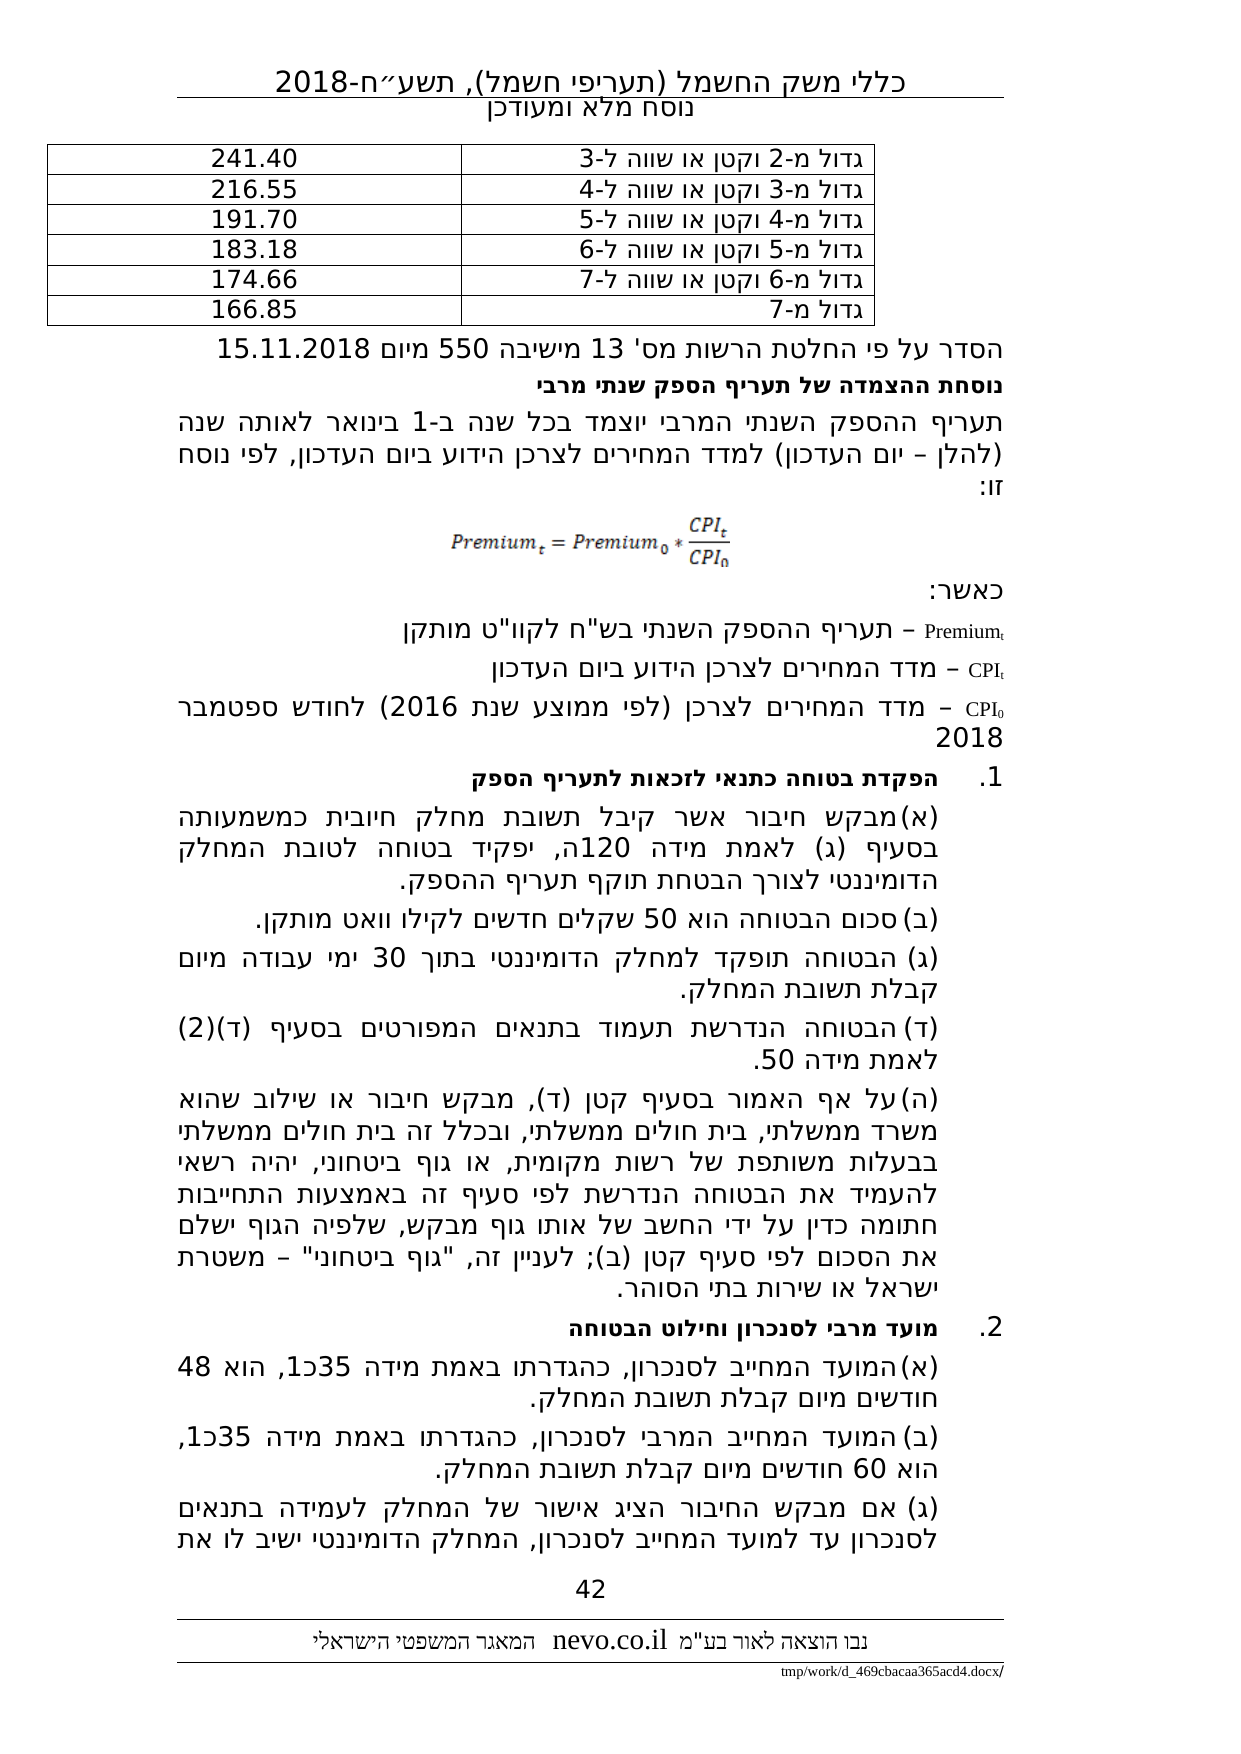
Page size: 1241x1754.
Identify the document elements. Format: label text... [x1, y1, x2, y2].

text נוסחת ההצמדה של תעריף הספק שנתי מרבי [177, 372, 1004, 399]
text 2. מועד מרבי לסנכרון וחילוט הבטוחה [177, 1312, 1004, 1343]
text הסדר על פי החלטת הרשות מס' 13 מישיבה 550 מיום 15.11.2018 [177, 333, 1004, 365]
text (א) המועד המחייב לסנכרון, כהגדרתו באמת מידה 35כ1, הוא 48 חודשים מיום קבלת תשובת המחלק. [177, 1351, 939, 1414]
text (א) מבקש חיבור אשר קיבל תשובת מחלק חיובית כמשמעותה בסעיף (ג) לאמת מידה 120ה, יפקיד בטוחה לטובת המחלק הדומיננטי לצורך הבטחת תוקף תעריף ההספק. [177, 801, 939, 896]
text (ב) סכום הבטוחה הוא 50 שקלים חדשים לקילו וואט מותקן. [177, 903, 939, 934]
text תעריף ההספק השנתי המרבי יוצמד בכל שנה ב-1 בינואר לאותה שנה (להלן – יום העדכון) למדד המחירים לצרכן הידוע ביום העדכון, לפי נוסח זו: [177, 407, 1004, 501]
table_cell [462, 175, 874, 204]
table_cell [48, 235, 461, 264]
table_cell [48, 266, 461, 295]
picture [451, 508, 730, 567]
text כאשר: [177, 574, 1004, 606]
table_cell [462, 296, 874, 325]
text CPIt – מדד המחירים לצרכן הידוע ביום העדכון [177, 652, 1004, 684]
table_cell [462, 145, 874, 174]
text (ג) הבטוחה תופקד למחלק הדומיננטי בתוך 30 ימי עבודה מיום קבלת תשובת המחלק. [177, 942, 939, 1005]
text 1. הפקדת בטוחה כתנאי לזכאות לתעריף הספק [177, 762, 1004, 793]
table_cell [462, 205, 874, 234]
text (ד) הבטוחה הנדרשת תעמוד בתנאים המפורטים בסעיף (ד)(2) לאמת מידה 50. [177, 1013, 939, 1076]
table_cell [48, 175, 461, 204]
text CPI0 – מדד המחירים לצרכן (לפי ממוצע שנת 2016) לחודש ספטמבר 2018 [177, 691, 1004, 754]
text (ב) המועד המחייב המרבי לסנכרון, כהגדרתו באמת מידה 35כ1, הוא 60 חודשים מיום קבלת תשובת המחלק. [177, 1421, 939, 1484]
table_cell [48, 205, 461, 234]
text Premiumt – תעריף ההספק השנתי בש"ח לקוו"ט מותקן [177, 613, 1004, 644]
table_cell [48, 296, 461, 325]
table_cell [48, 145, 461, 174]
text (ה) על אף האמור בסעיף קטן (ד), מבקש חיבור או שילוב שהוא משרד ממשלתי, בית חולים ממשלתי, ובכלל זה בית חולים ממשלתי בבעלות משותפת של רשות מקומית, או גוף ביטחוני, יהיה רשאי להעמיד את הבטוחה הנדרשת לפי סעיף זה באמצעות התחייבות חתומה כדין על ידי החשב של אותו גוף מבקש, שלפיה הגוף ישלם את הסכום לפי סעיף קטן (ב); לעניין זה, "גוף ביטחוני" – משטרת ישראל או שירות בתי הסוהר. [177, 1083, 939, 1304]
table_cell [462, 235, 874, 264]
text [177, 1492, 939, 1555]
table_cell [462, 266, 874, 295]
